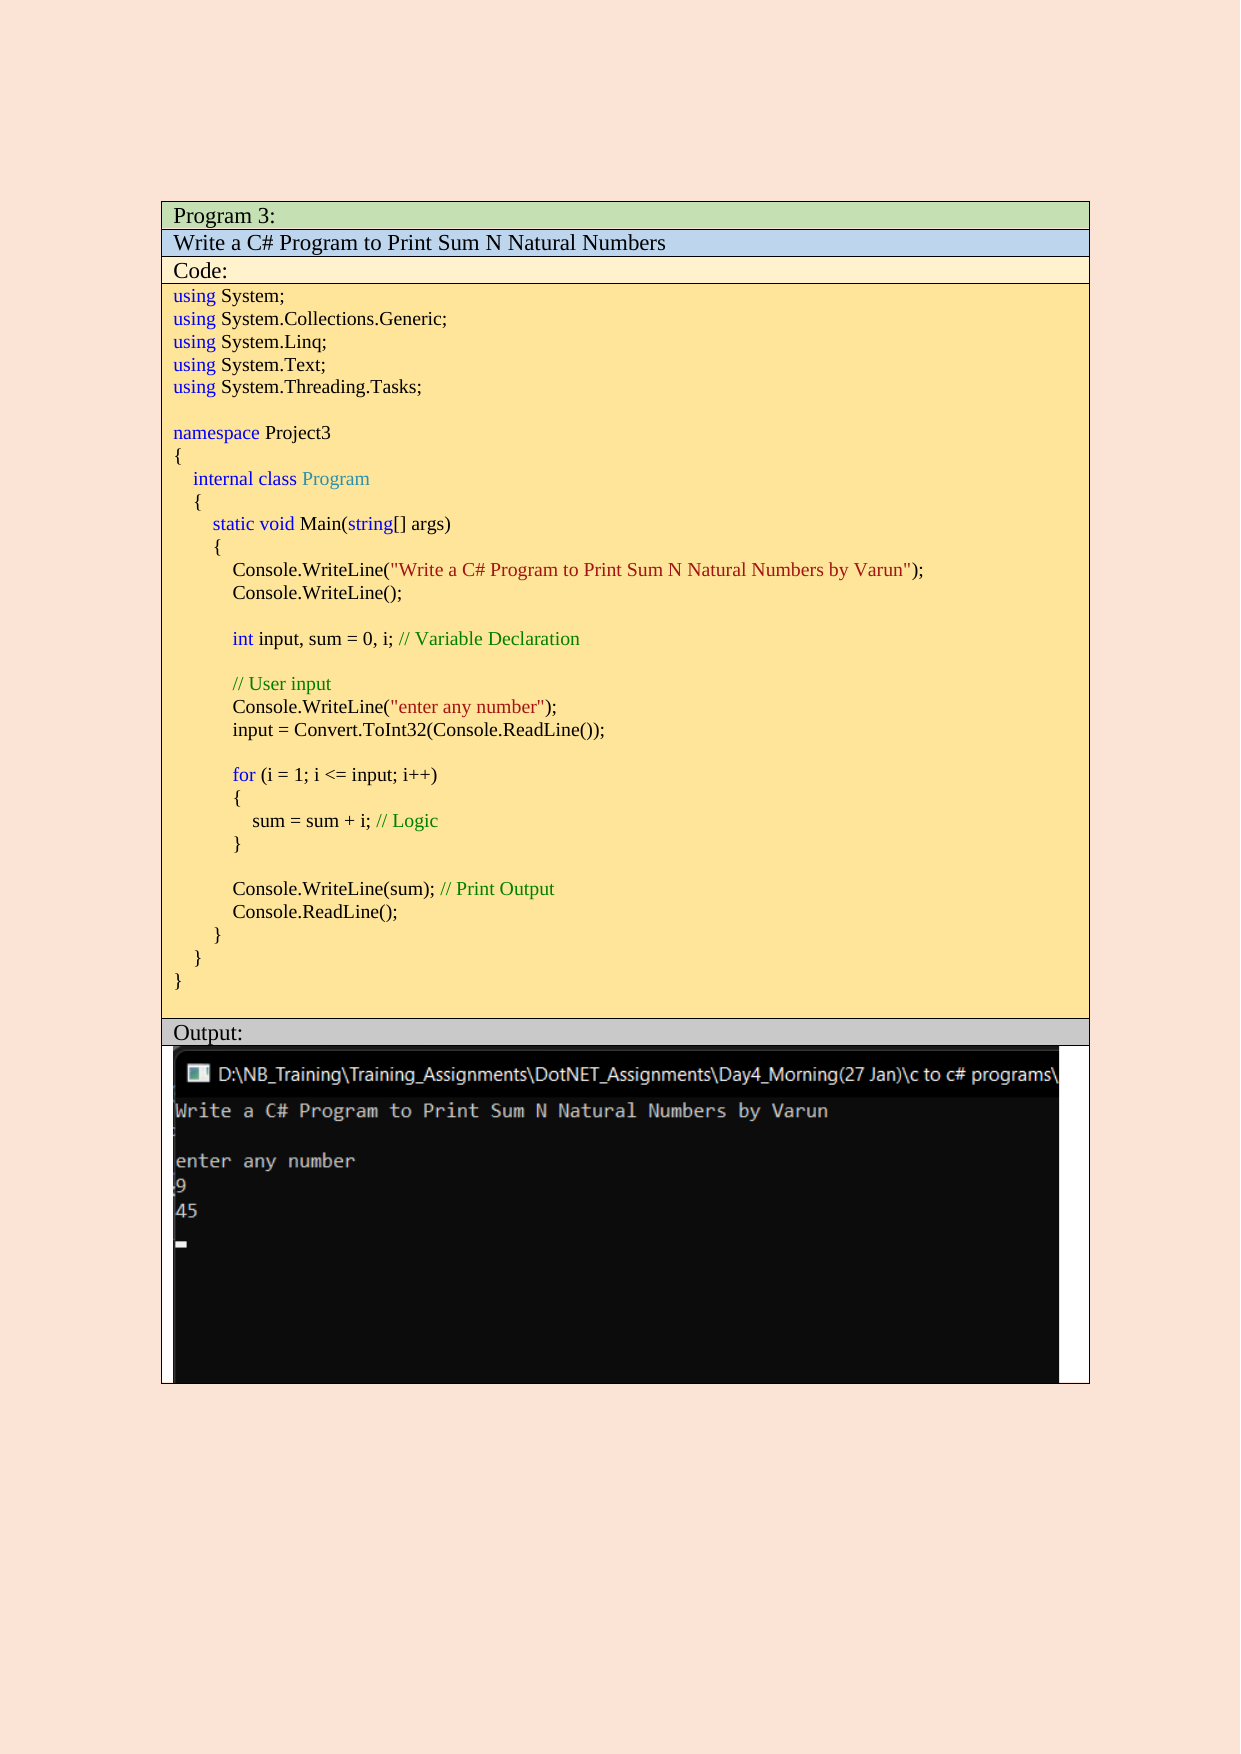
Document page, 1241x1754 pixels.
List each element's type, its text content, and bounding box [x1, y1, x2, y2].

table_header Program 3: [162, 202, 1089, 228]
table_cell Output: [162, 1019, 1089, 1045]
table_cell Code: [162, 257, 1089, 283]
picture [173, 1046, 1060, 1383]
table_cell Write a C# Program to Print Sum N Natural Numbers [162, 230, 1089, 256]
table_cell [162, 1046, 173, 1382]
table_cell using System; using System.Collections.Generic; using System.Linq; using System.Text; using System.Threading.Tasks; namespace Project3 { internal class Program { static void Main(string[] args) { Console.WriteLine("Write a C# Program to Print Sum N Natural Numbers by Varun"); Console.WriteLine(); int input, sum = 0, i; // Variable Declaration // User input Console.WriteLine("enter any number"); input = Convert.ToInt32(Console.ReadLine()); for (i = 1; i <= input; i++) { sum = sum + i; // Logic } Console.WriteLine(sum); // Print Output Console.ReadLine(); } } } [162, 284, 1089, 1018]
table_cell [1060, 1046, 1089, 1382]
